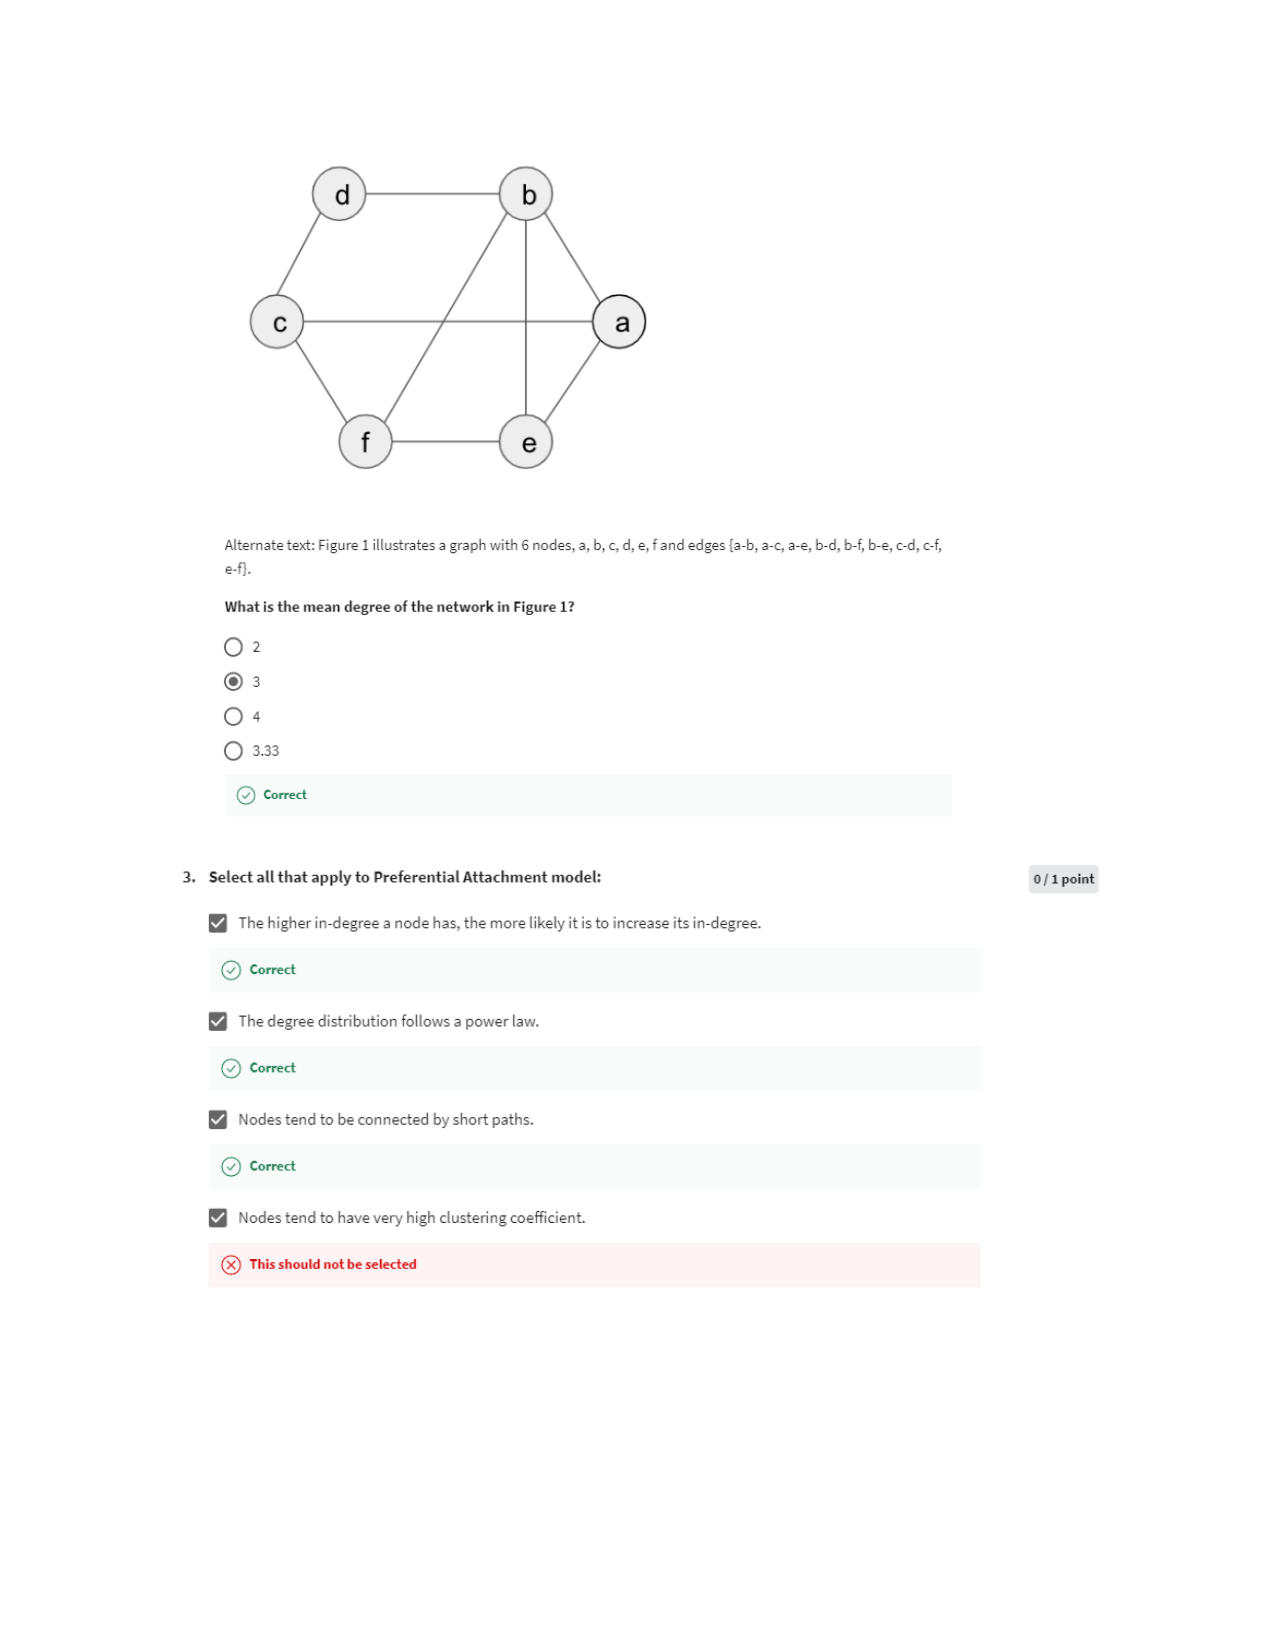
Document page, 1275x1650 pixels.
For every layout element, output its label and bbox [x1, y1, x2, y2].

picture [150, 150, 1125, 835]
picture [150, 853, 1125, 1306]
